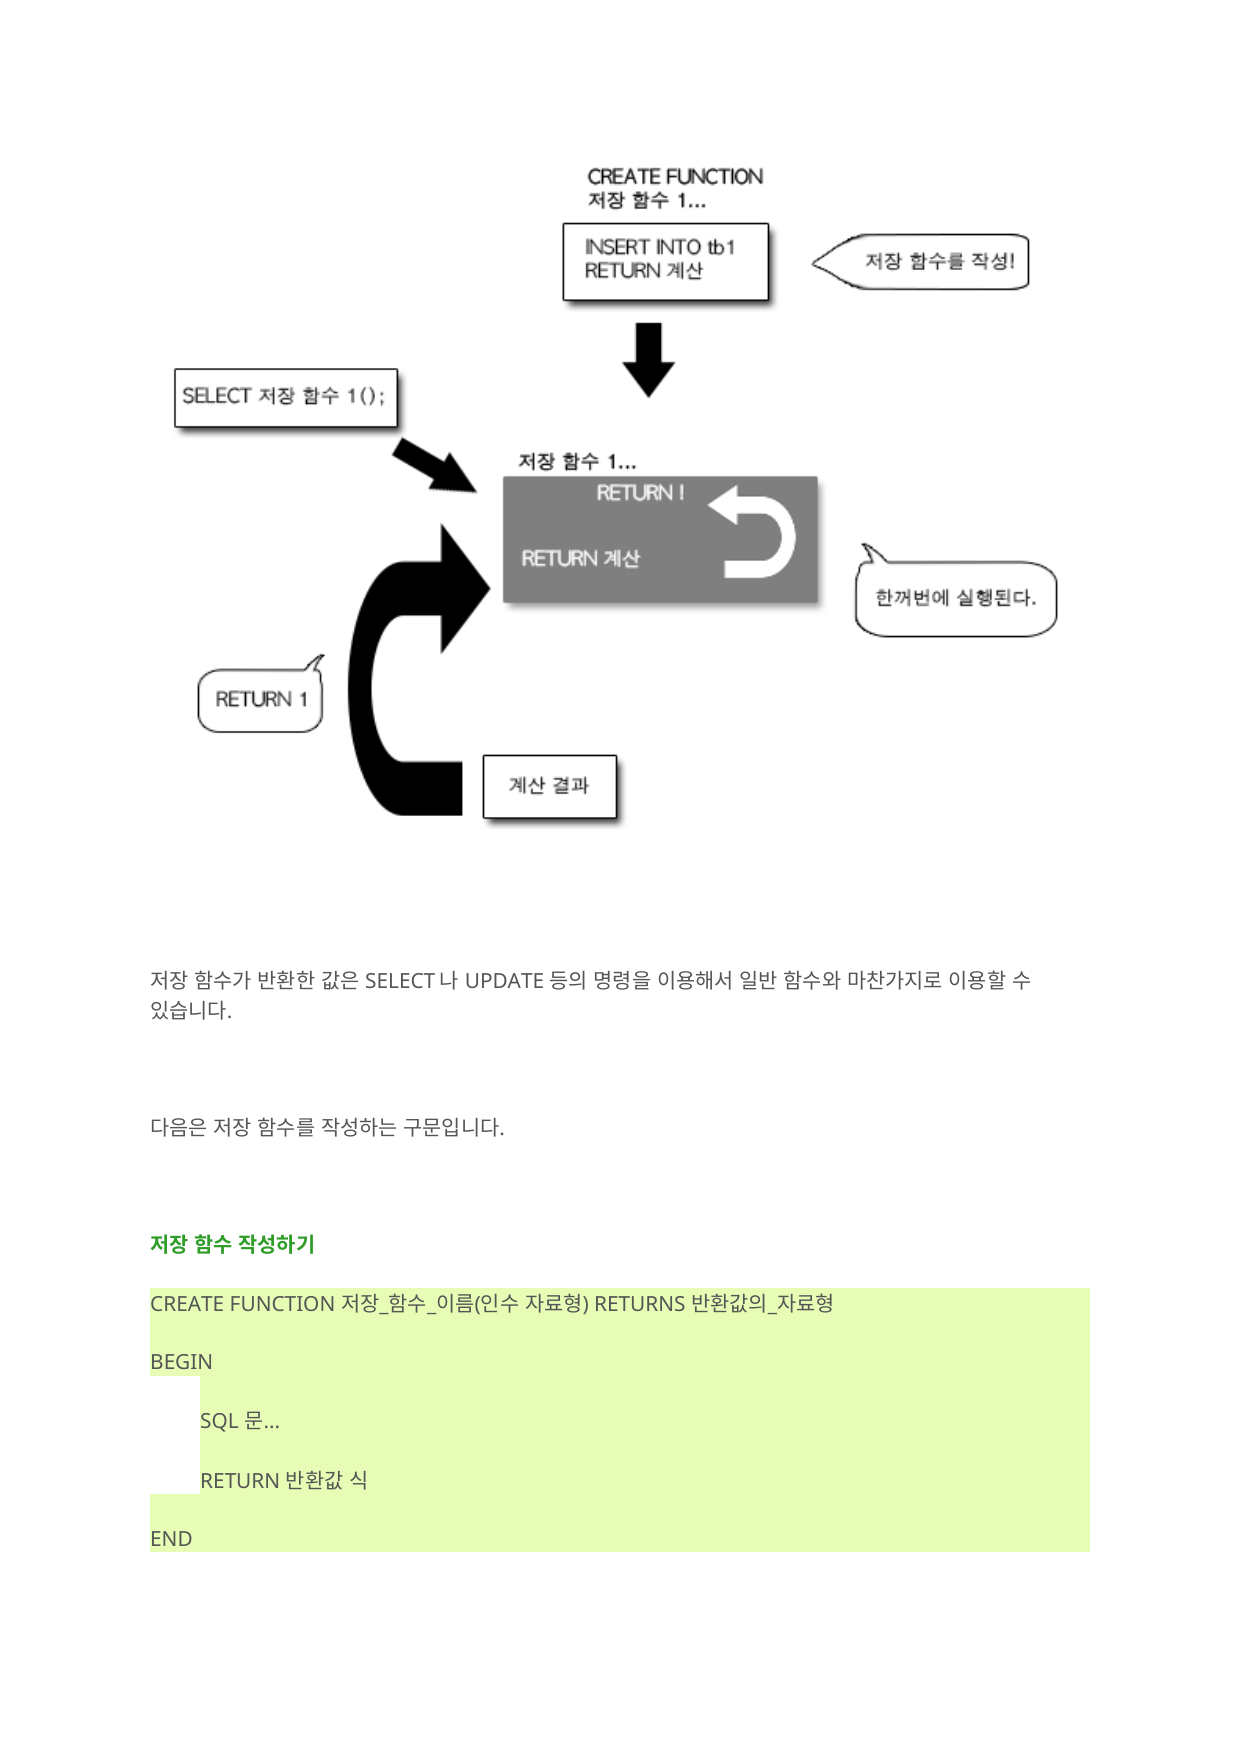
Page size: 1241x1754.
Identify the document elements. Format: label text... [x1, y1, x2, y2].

text SQL 문... [200, 1405, 1090, 1435]
text 저장 함수 작성하기 [150, 1228, 1090, 1258]
text 저장 함수가 반환한 값은 SELECT나 UPDATE 등의 명령을 이용해서 일반 함수와 마찬가지로 이용할 수 있습니다. [150, 964, 1090, 1024]
text 다음은 저장 함수를 작성하는 구문입니다. [150, 1111, 1090, 1142]
text CREATE FUNCTION 저장_함수_이름(인수 자료형) RETURNS 반환값의_자료형 [150, 1288, 1090, 1318]
text END [150, 1524, 1090, 1552]
picture [151, 112, 1089, 877]
text BEGIN [150, 1347, 1090, 1376]
text RETURN 반환값 식 [200, 1464, 1090, 1494]
